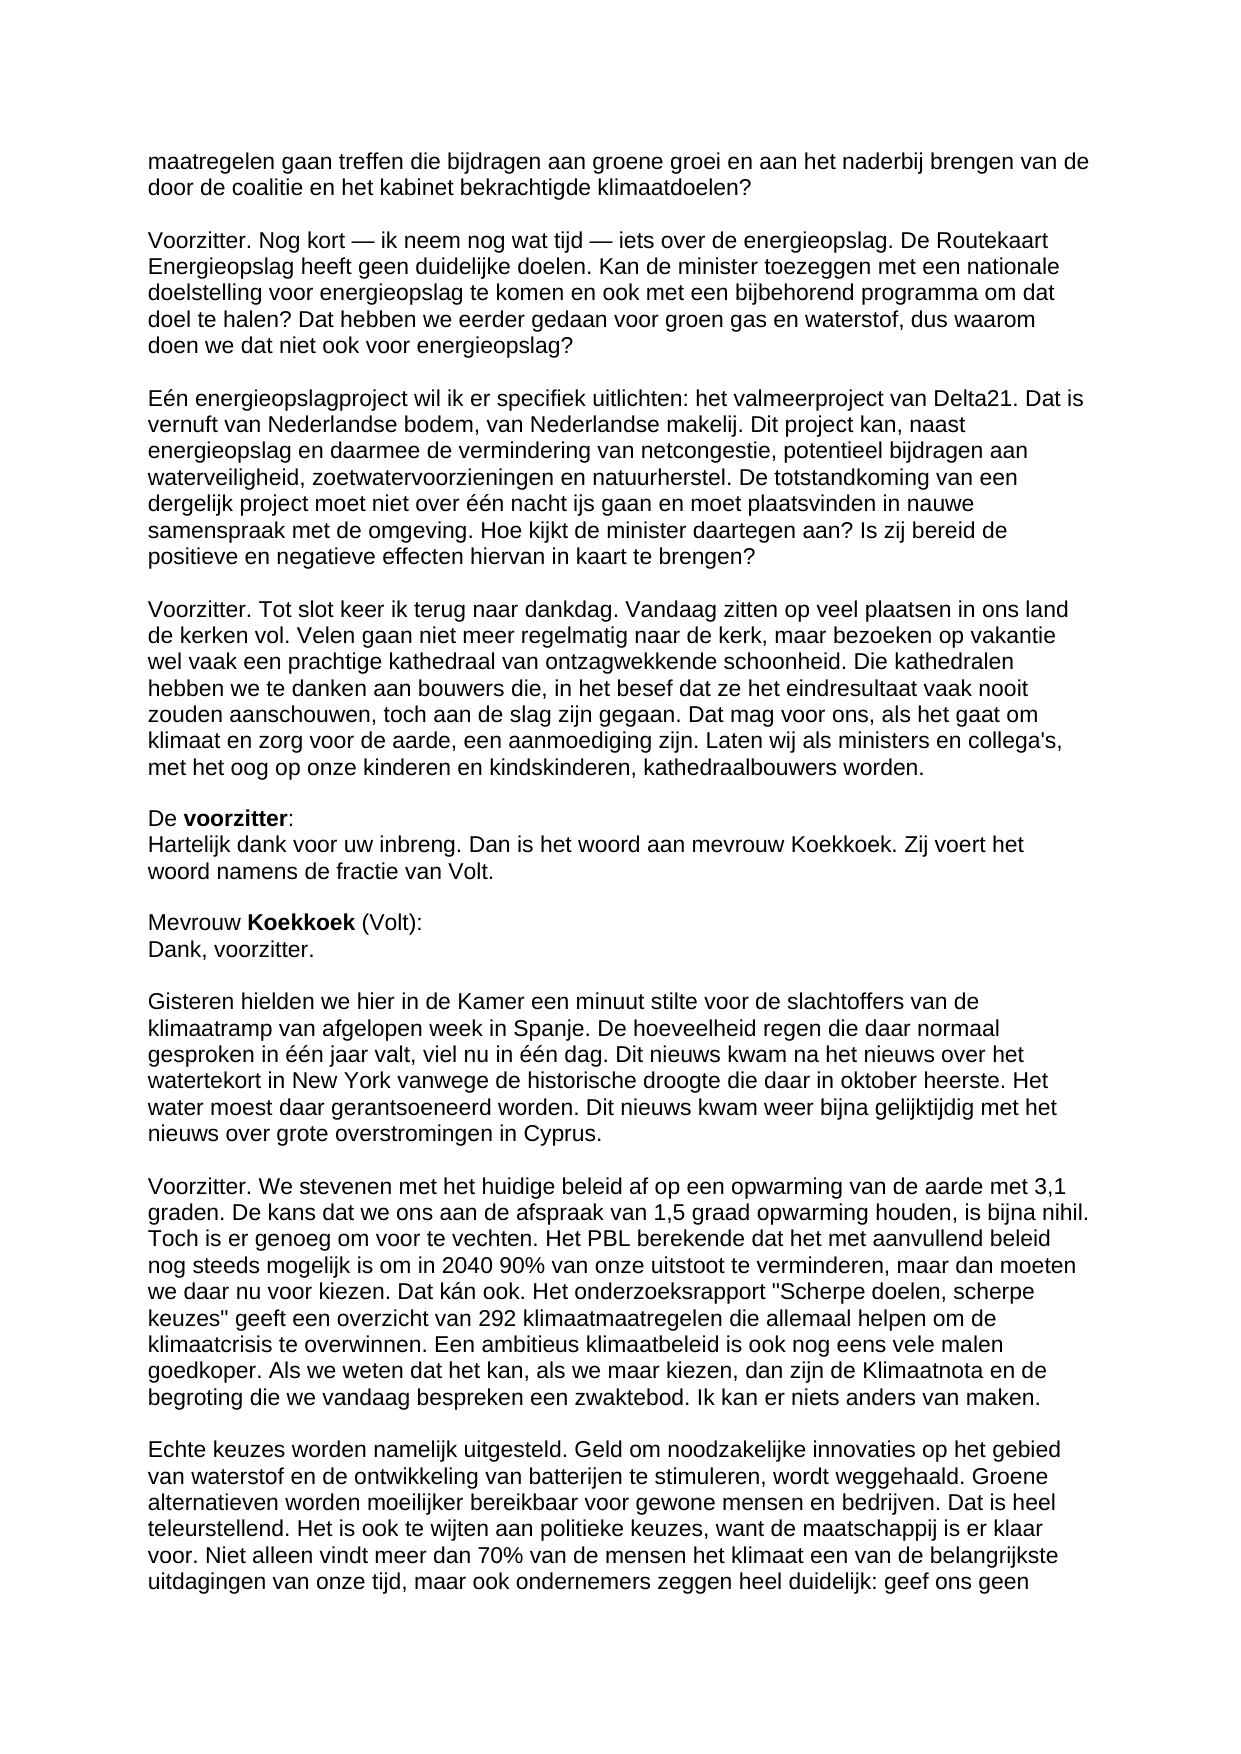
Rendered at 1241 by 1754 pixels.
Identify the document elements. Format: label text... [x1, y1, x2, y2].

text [148, 909, 1093, 1594]
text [148, 148, 1093, 780]
text De voorzitter: Hartelijk dank voor uw inbreng. Dan is het woord aan mevrouw Koekkoek. Zij voert het woord namens de fractie van Volt. [148, 805, 1093, 884]
